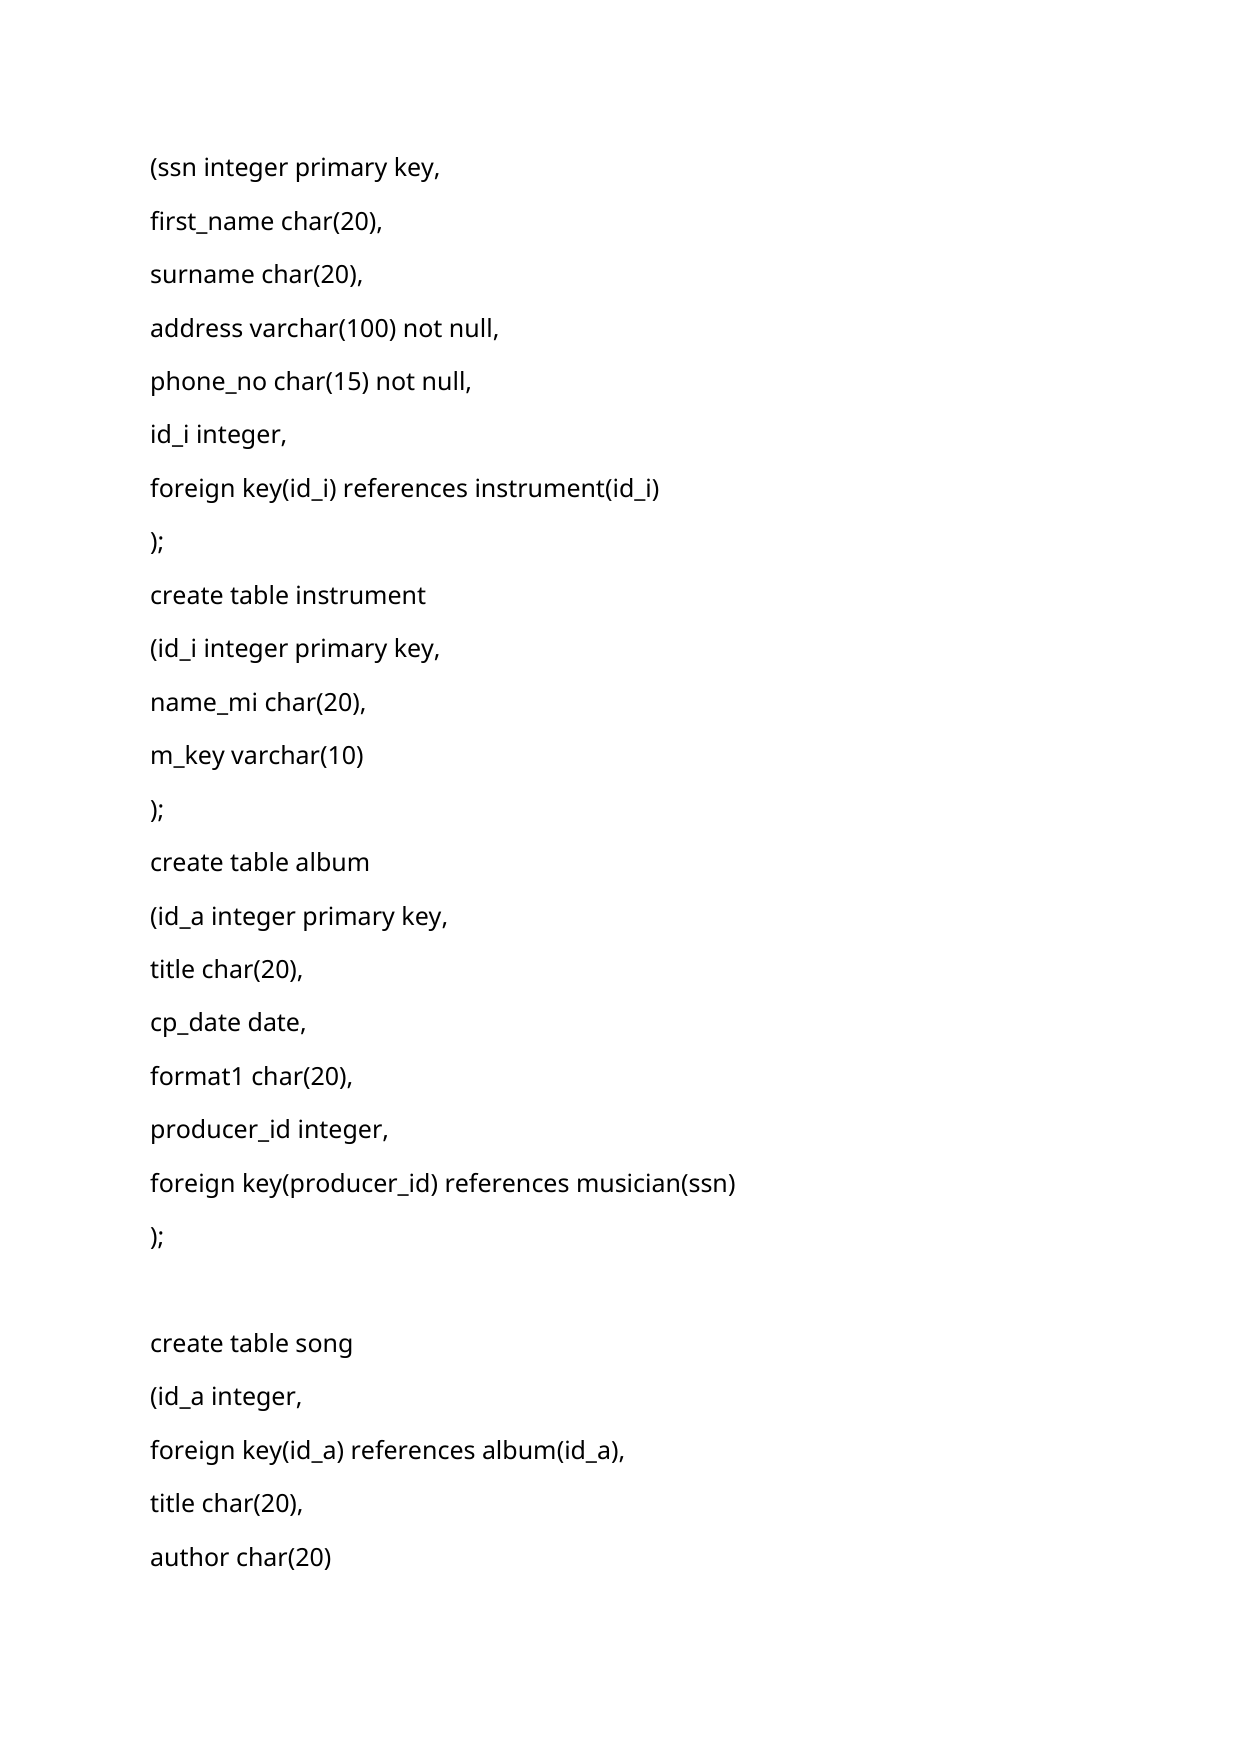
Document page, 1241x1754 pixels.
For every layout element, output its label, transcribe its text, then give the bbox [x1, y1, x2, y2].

text phone_no char(15) not null, [150, 364, 1090, 398]
text create table album [150, 845, 1090, 879]
text id_i integer, [150, 417, 1090, 451]
text foreign key(id_i) references instrument(id_i) [150, 471, 1090, 505]
text ); [150, 791, 1090, 825]
text (ssn integer primary key, [150, 150, 1090, 184]
text first_name char(20), [150, 203, 1090, 237]
text surname char(20), [150, 257, 1090, 291]
text producer_id integer, [150, 1112, 1090, 1146]
text foreign key(producer_id) references musician(ssn) [150, 1165, 1090, 1199]
text ); [150, 524, 1090, 558]
text name_mi char(20), [150, 684, 1090, 718]
text create table song [150, 1326, 1090, 1360]
text address varchar(100) not null, [150, 310, 1090, 344]
text (id_i integer primary key, [150, 631, 1090, 665]
text ); [150, 1219, 1090, 1253]
text foreign key(id_a) references album(id_a), [150, 1432, 1090, 1467]
text m_key varchar(10) [150, 738, 1090, 772]
text create table instrument [150, 577, 1090, 612]
text title char(20), [150, 952, 1090, 986]
text format1 char(20), [150, 1058, 1090, 1092]
text author char(20) [150, 1539, 1090, 1573]
text cp_date date, [150, 1005, 1090, 1039]
text title char(20), [150, 1486, 1090, 1520]
text (id_a integer, [150, 1379, 1090, 1413]
text (id_a integer primary key, [150, 898, 1090, 932]
